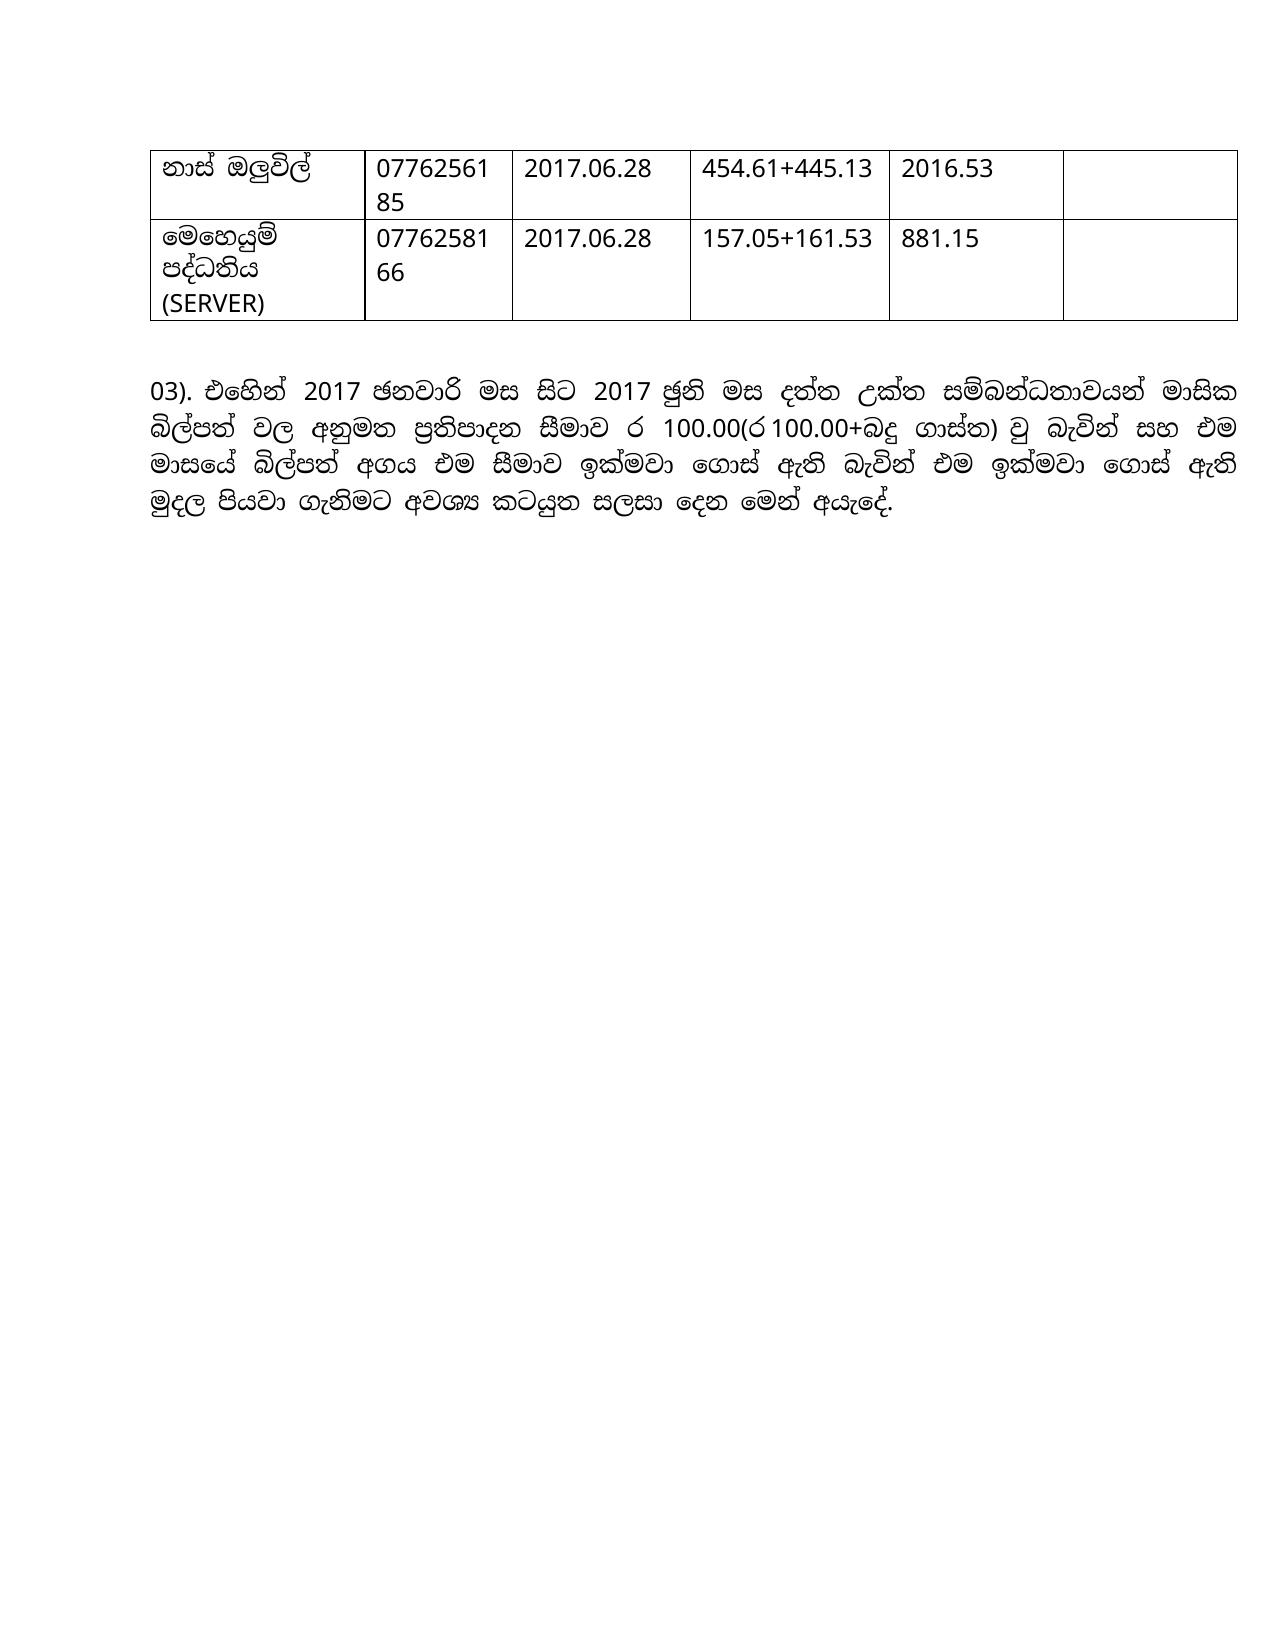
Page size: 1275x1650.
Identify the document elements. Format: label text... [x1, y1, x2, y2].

table_cell 2017.06.28 [513, 220, 690, 319]
table_cell 2016.53 [890, 151, 1063, 219]
text 03). එහෙින් 2017 ඡනවාරි මස සිට 2017 ඡුනි මස දත්ත උක්ත සම්‍බන්ධතාවයන් මාසික බිල්පත් වල අනුමත ප්‍රතිපාදන සීමාව ර 100.00(ර100.00+බදු ගාස්ත) වු බැවින් සහ එම මාසයේ බිල්පත් අගය එම සීමාව ඉක්මවා ‍ගොස් ඇති බැවින් එම ඉක්මවා ගොස් ඇති මුදල පියවා ගැනිමට අවශ්‍ය කටයුත සලසා දෙන මෙන් අයැදේ. [150, 374, 1237, 518]
table_cell [1064, 220, 1237, 319]
table_cell 0776258166 [366, 220, 512, 319]
table_cell [1064, 151, 1237, 219]
table_cell 2017.06.28 [513, 151, 690, 219]
table_cell 454.61+445.13 [691, 151, 889, 219]
table_cell 0776256185 [366, 151, 512, 219]
table_cell නාස් ඔලුවිල් [151, 151, 364, 219]
table_cell මෙහෙයුම්‍ පද්ධතිය (SERVER) [151, 220, 364, 319]
table_cell 157.05+161.53 [691, 220, 889, 319]
table_cell 881.15 [890, 220, 1063, 319]
